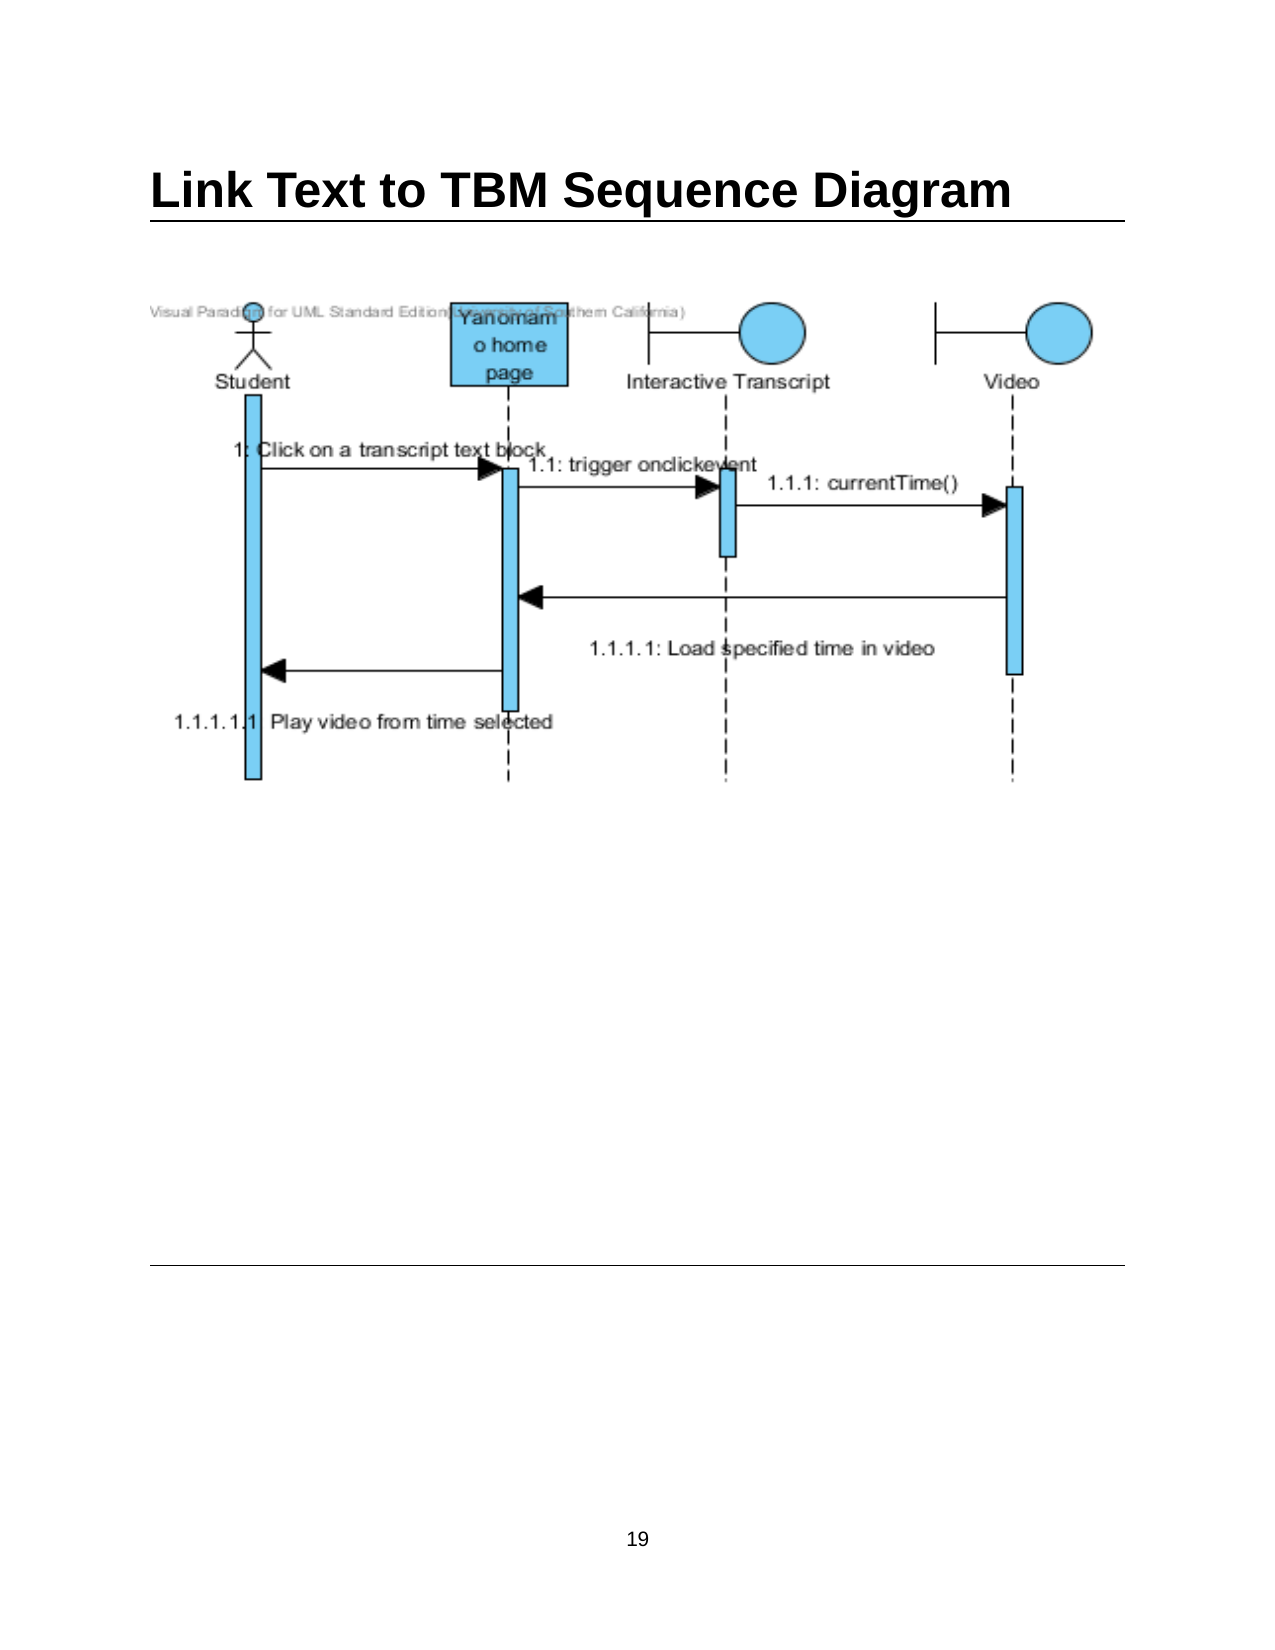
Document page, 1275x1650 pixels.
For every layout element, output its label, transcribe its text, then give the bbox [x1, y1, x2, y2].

subtitle Link Text to TBM Sequence Diagram [150, 160, 1125, 220]
picture [150, 299, 1111, 788]
